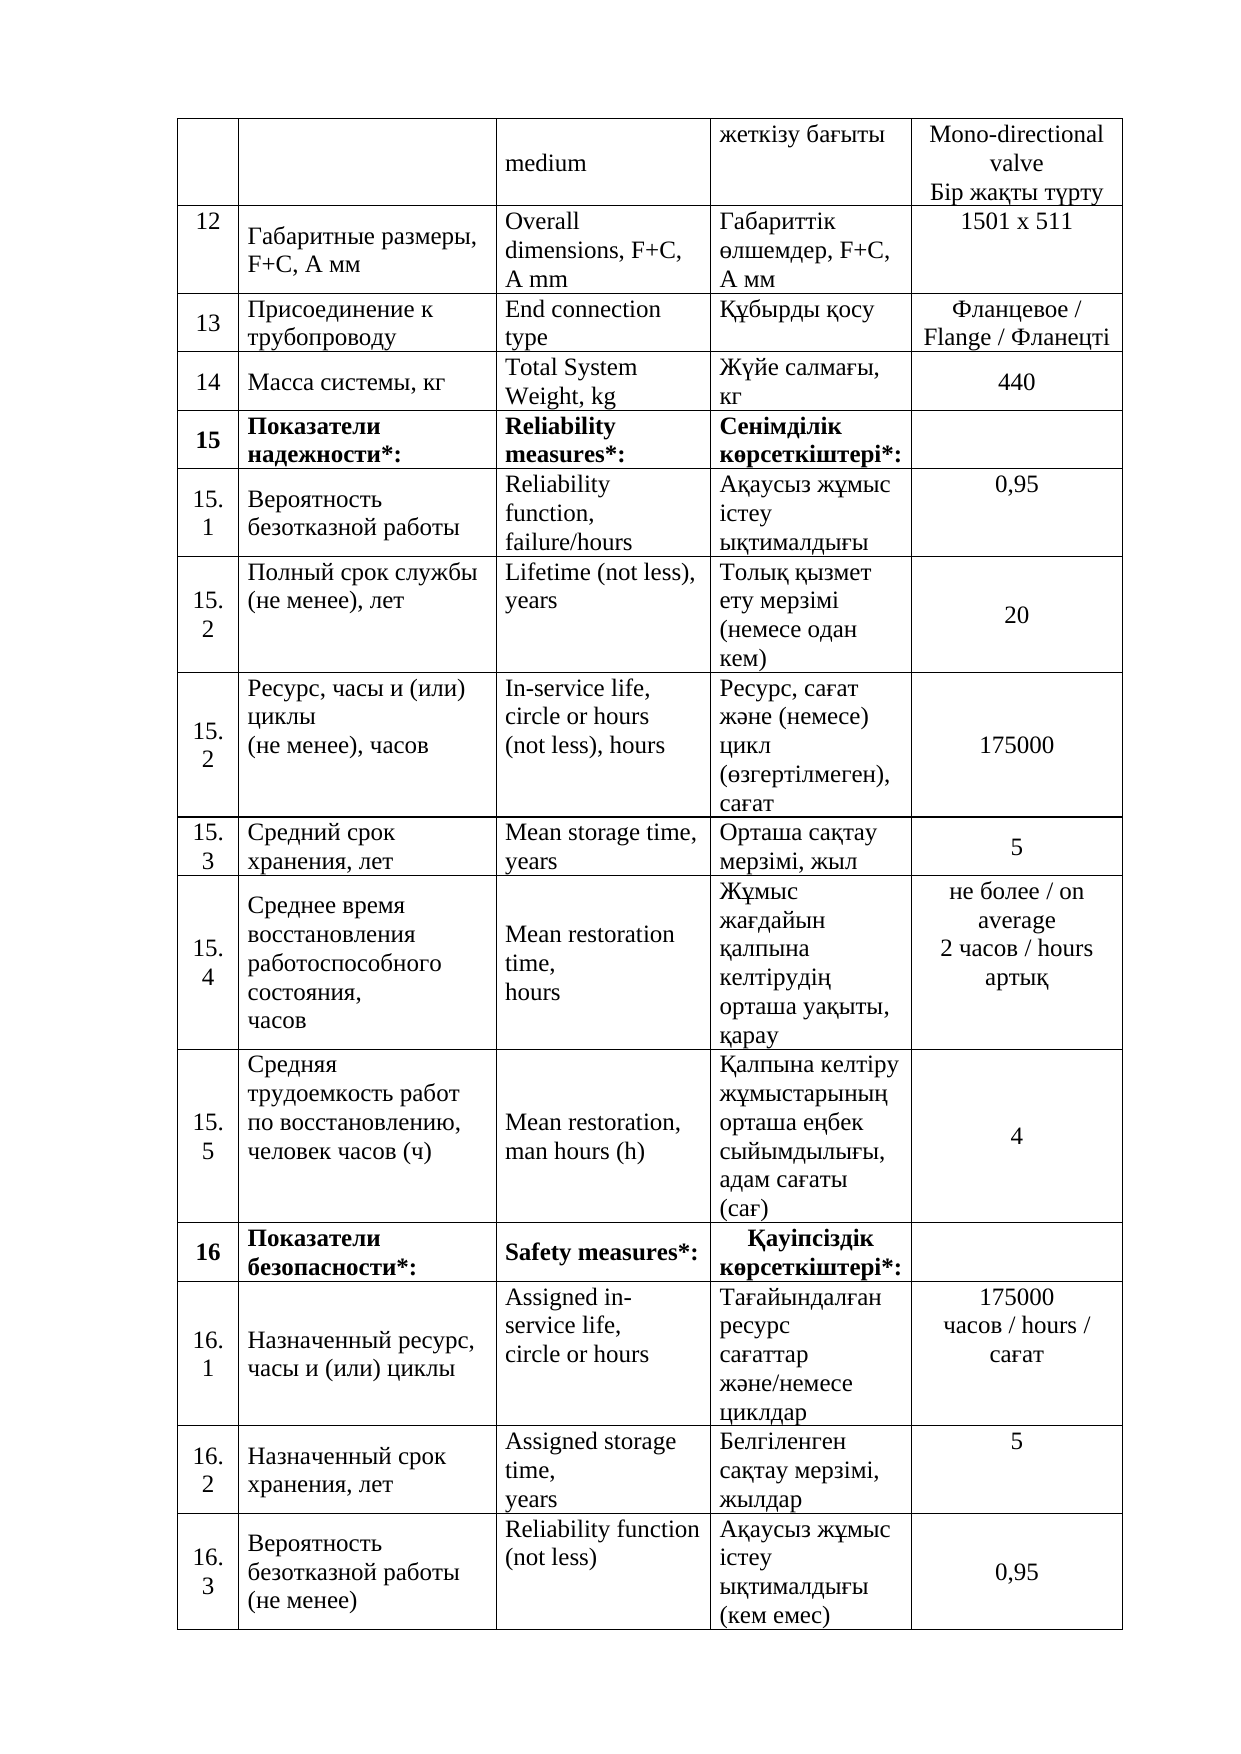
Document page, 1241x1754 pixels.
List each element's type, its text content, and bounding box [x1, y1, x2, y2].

table_cell 0,95 [912, 1514, 1122, 1629]
table_cell 16.1 [178, 1282, 238, 1425]
table_cell Вероятность безотказной работы [239, 469, 496, 556]
table_cell Ақаусыз жұмыс істеу ықтималдығы (кем емес) [711, 1514, 911, 1629]
table_cell 16.3 [178, 1514, 238, 1629]
table_cell Толық қызмет ету мерзімі (немесе одан кем) [711, 557, 911, 672]
table_cell Қауіпсіздік көрсеткіштері*: [711, 1223, 911, 1281]
table_cell 175000 часов / hours / сағат [912, 1282, 1122, 1425]
table_cell Тағайындалған ресурс сағаттар және/немесе циклдар [711, 1282, 911, 1425]
table_cell Mean restoration time, hours [497, 876, 710, 1048]
table_cell Назначенный ресурс, часы и (или) циклы [239, 1282, 496, 1425]
table_cell Ресурс, часы и (или) циклы (не менее), часов [239, 673, 496, 816]
table_cell Сенімділік көрсеткіштері*: [711, 411, 911, 468]
table_cell Overall dimensions, F+C, A mm [497, 206, 710, 293]
table_cell Lifetime (not less), years [497, 557, 710, 672]
table_cell Жүйе салмағы, кг [711, 352, 911, 410]
table_cell 15.3 [178, 818, 238, 875]
table_cell Safety measures*: [497, 1223, 710, 1281]
table_cell 13 [178, 294, 238, 351]
table_cell 5 [912, 1426, 1122, 1513]
table_cell Белгіленген сақтау мерзімі, жылдар [711, 1426, 911, 1513]
table_cell [912, 411, 1122, 468]
table_cell 20 [912, 557, 1122, 672]
table_cell Reliability measures*: [497, 411, 710, 468]
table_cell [711, 119, 911, 205]
table_cell Assigned storage time, years [497, 1426, 710, 1513]
table_cell 175000 [912, 673, 1122, 816]
table_cell Габаритные размеры, F+C, A мм [239, 206, 496, 293]
table_cell Mean storage time, years [497, 818, 710, 875]
table_cell 16 [178, 1223, 238, 1281]
table_cell Reliability function (not less) [497, 1514, 710, 1629]
table_cell Қалпына келтіру жұмыстарының орташа еңбек сыйымдылығы, адам сағаты (сағ) [711, 1050, 911, 1222]
table_cell 5 [912, 818, 1122, 875]
table_cell In-service life, circle or hours (not less), hours [497, 673, 710, 816]
table_cell 12 [178, 206, 238, 293]
table_cell Показатели надежности*: [239, 411, 496, 468]
table_cell Показатели безопасности*: [239, 1223, 496, 1281]
table_cell 15.2 [178, 673, 238, 816]
table_cell Mean restoration, man hours (h) [497, 1050, 710, 1222]
table_cell 15 [178, 411, 238, 468]
table_cell Жұмыс жағдайын қалпына келтірудің орташа уақыты, қарау [711, 876, 911, 1048]
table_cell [497, 119, 710, 205]
table_cell End connection type [497, 294, 710, 351]
table_cell 1501 x 511 [912, 206, 1122, 293]
table_cell Reliability function, failure/hours [497, 469, 710, 556]
table_cell Габариттік өлшемдер, F+C, A мм [711, 206, 911, 293]
table_cell [912, 1223, 1122, 1281]
table_cell 14 [178, 352, 238, 410]
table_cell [912, 119, 1122, 205]
table_cell Total System Weight, kg [497, 352, 710, 410]
table_cell Assigned in-service life, circle or hours [497, 1282, 710, 1425]
table_cell Средний срок хранения, лет [239, 818, 496, 875]
table_cell Фланцевое / Flange / Фланецті [912, 294, 1122, 351]
table_cell Средняя трудоемкость работ по восстановлению, человек часов (ч) [239, 1050, 496, 1222]
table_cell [239, 119, 496, 205]
table_cell 11 [178, 119, 238, 205]
table_cell 0,95 [912, 469, 1122, 556]
table_cell 15.4 [178, 876, 238, 1048]
table_cell 4 [912, 1050, 1122, 1222]
table_cell 15.1 [178, 469, 238, 556]
table_cell Присоединение к трубопроводу [239, 294, 496, 351]
table_cell Вероятность безотказной работы (не менее) [239, 1514, 496, 1629]
table_cell не более / on average 2 часов / hours артық [912, 876, 1122, 1048]
table_cell 15.2 [178, 557, 238, 672]
table_cell Полный срок службы (не менее), лет [239, 557, 496, 672]
table_cell 440 [912, 352, 1122, 410]
table_cell Құбырды қосу [711, 294, 911, 351]
table_cell Назначенный срок хранения, лет [239, 1426, 496, 1513]
table_cell 15.5 [178, 1050, 238, 1222]
table_cell Масса системы, кг [239, 352, 496, 410]
table_cell 16.2 [178, 1426, 238, 1513]
table_cell Орташа сақтау мерзімі, жыл [711, 818, 911, 875]
table_cell Ресурс, сағат және (немесе) цикл (өзгертілмеген), сағат [711, 673, 911, 816]
table_cell Среднее время восстановления работоспособного состояния, часов [239, 876, 496, 1048]
table_cell Ақаусыз жұмыс істеу ықтималдығы [711, 469, 911, 556]
